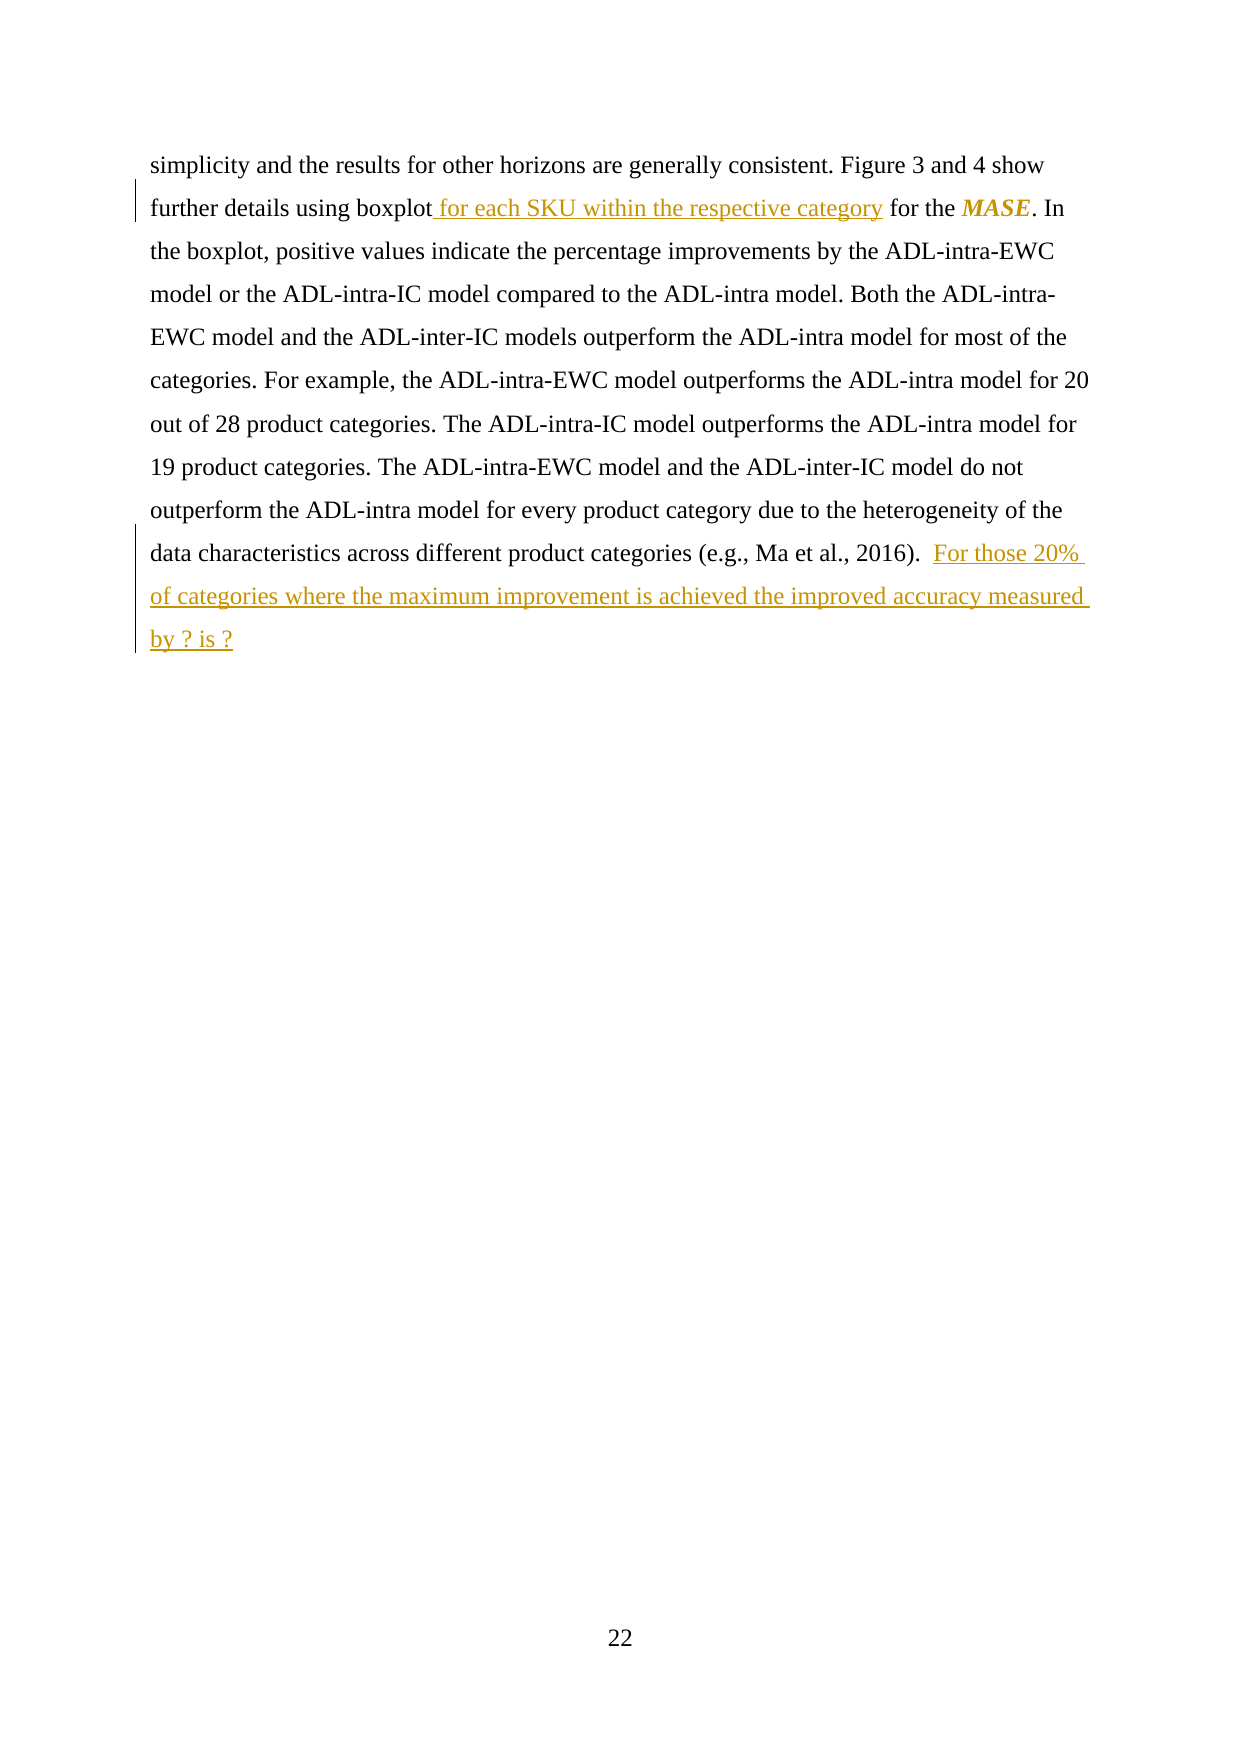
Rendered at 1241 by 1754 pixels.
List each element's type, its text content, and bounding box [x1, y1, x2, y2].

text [150, 150, 1090, 606]
